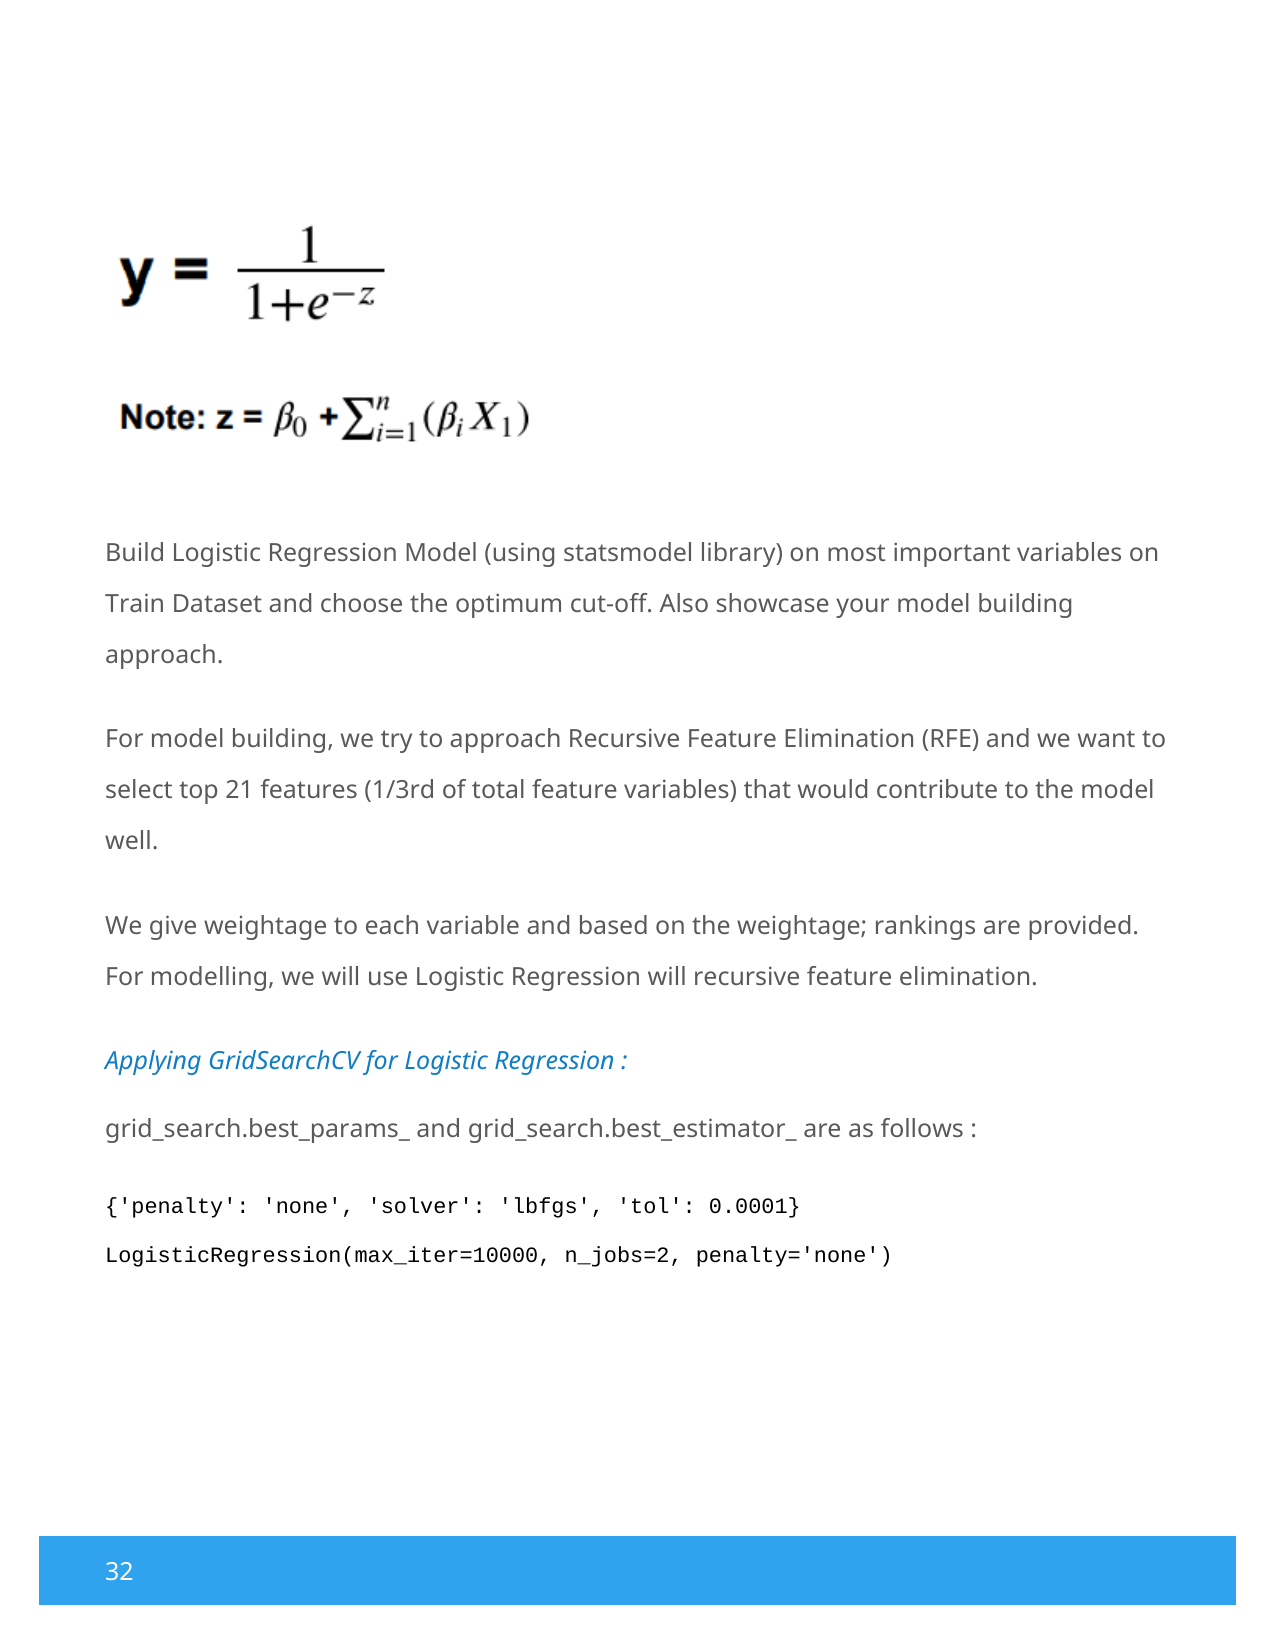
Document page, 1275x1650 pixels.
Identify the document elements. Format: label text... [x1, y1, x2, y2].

picture [105, 198, 577, 484]
text We give weightage to each variable and based on the weightage; rankings are provided. For modelling, we will use Logistic Regression will recursive feature elimination. [105, 907, 1170, 992]
text LogisticRegression(max_iter=10000, n_jobs=2, penalty='none') [105, 1244, 1170, 1269]
text Build Logistic Regression Model (using statsmodel library) on most important variables on Train Dataset and choose the optimum cut-off. Also showcase your model building approach. [105, 534, 1170, 671]
subtitle Applying GridSearchCV for Logistic Regression : [105, 1043, 1170, 1077]
text {'penalty': 'none', 'solver': 'lbfgs', 'tol': 0.0001} [105, 1195, 1170, 1219]
text grid_search.best_params_ and grid_search.best_estimator_ are as follows : [105, 1110, 1170, 1144]
text For model building, we try to approach Recursive Feature Elimination (RFE) and we want to select top 21 features (1/3rd of total feature variables) that would contribute to the model well. [105, 721, 1170, 857]
